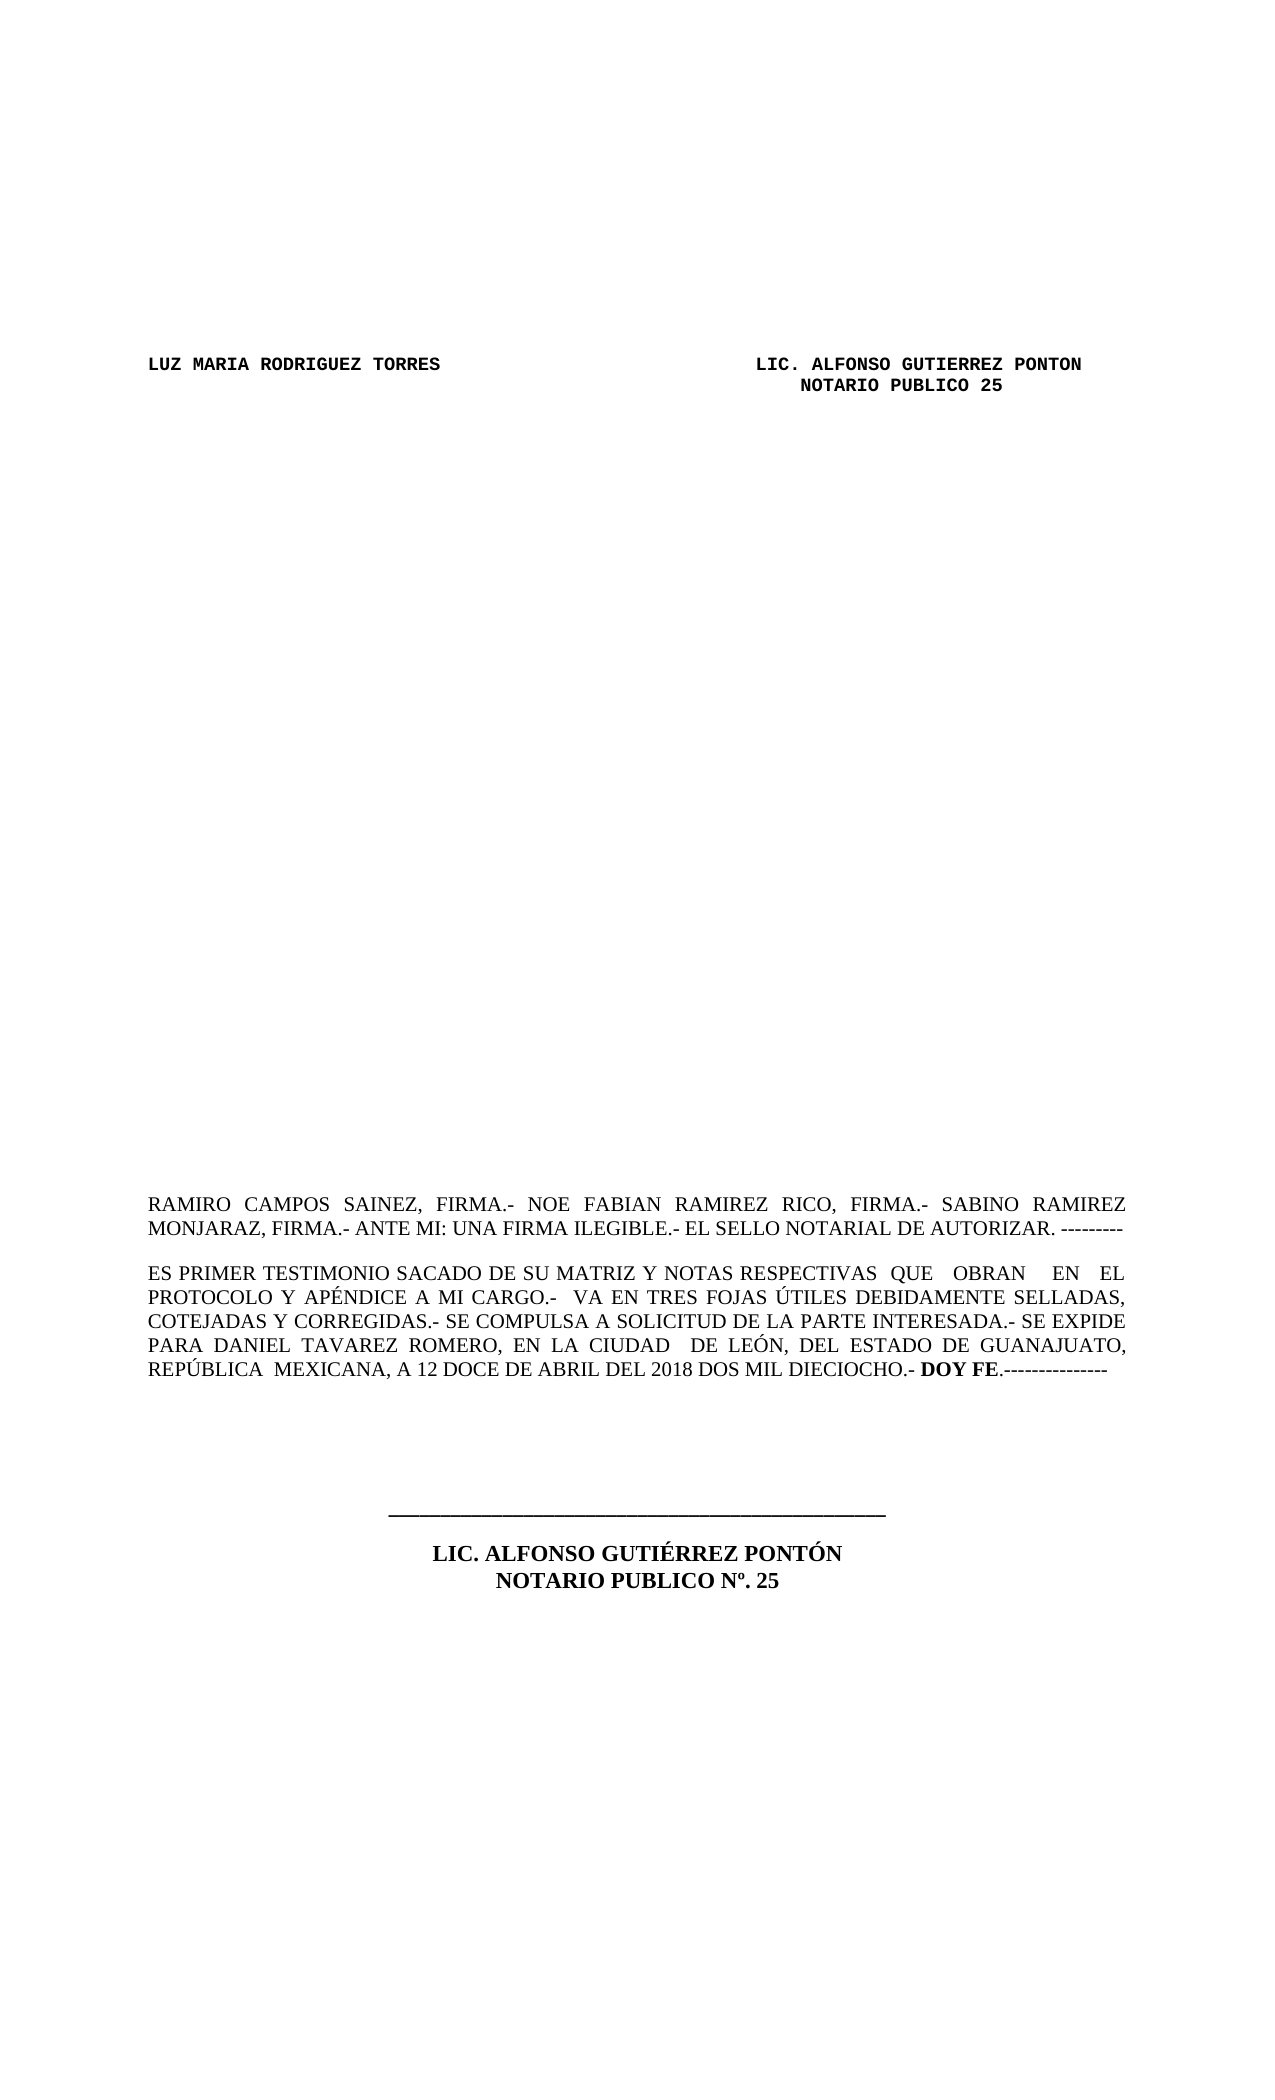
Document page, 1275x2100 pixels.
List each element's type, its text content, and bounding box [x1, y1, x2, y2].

text ES PRIMER TESTIMONIO SACADO DE SU MATRIZ Y NOTAS RESPECTIVAS QUE OBRAN EN EL PROTOCOLO Y APÉNDICE A MI CARGO.- VA EN TRES FOJAS ÚTILES DEBIDAMENTE SELLADAS, COTEJADAS Y CORREGIDAS.- SE COMPULSA A SOLICITUD DE LA PARTE INTERESADA.- SE EXPIDE PARA DANIEL TAVAREZ ROMERO, EN LA CIUDAD DE LEÓN, DEL ESTADO DE GUANAJUATO, REPÚBLICA MEXICANA, A 12 DOCE DE ABRIL DEL 2018 DOS MIL DIECIOCHO.- DOY FE.--------------- [148, 1261, 1127, 1381]
text ________________________________________________ [148, 1494, 1127, 1519]
text LUZ MARIA RODRIGUEZ TORRES LIC. ALFONSO GUTIERREZ PONTON [148, 354, 1127, 376]
text NOTARIO PUBLICO Nº. 25 [148, 1567, 1127, 1593]
text RAMIRO CAMPOS SAINEZ, FIRMA.- NOE FABIAN RAMIREZ RICO, FIRMA.- SABINO RAMIREZ MONJARAZ, FIRMA.- ANTE MI: UNA FIRMA ILEGIBLE.- EL SELLO NOTARIAL DE AUTORIZAR. --------- [148, 1192, 1127, 1240]
text NOTARIO PUBLICO 25 [148, 376, 1127, 397]
subtitle LIC. ALFONSO GUTIÉRREZ PONTÓN [148, 1540, 1127, 1567]
